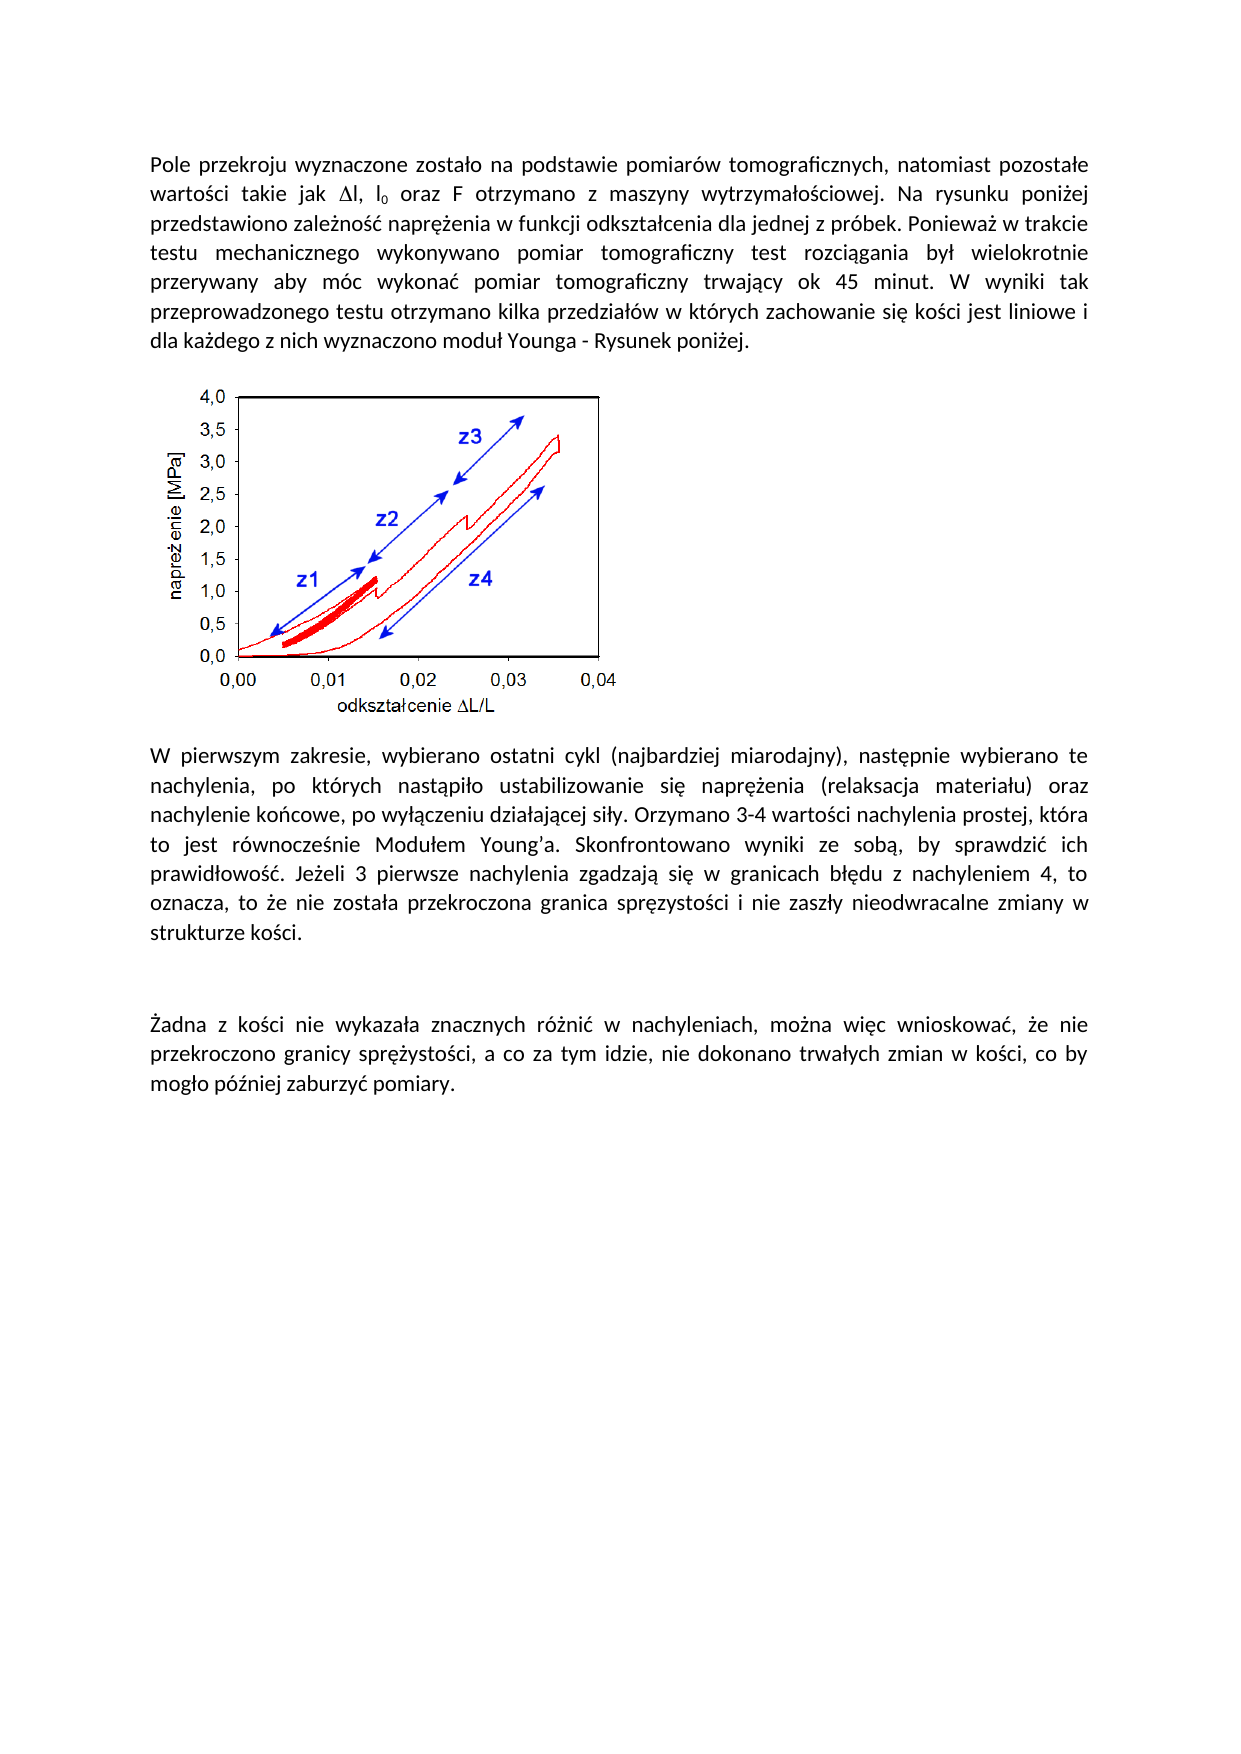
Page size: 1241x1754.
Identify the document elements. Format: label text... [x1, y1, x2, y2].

text W pierwszym zakresie, wybierano ostatni cykl (najbardziej miarodajny), następnie wybierano te nachylenia, po których nastąpiło ustabilizowanie się naprężenia (relaksacja materiału) oraz nachylenie końcowe, po wyłączeniu działającej siły. Orzymano 3-4 wartości nachylenia prostej, która to jest równocześnie Modułem Young’a. Skonfrontowano wyniki ze sobą, by sprawdzić ich prawidłowość. Jeżeli 3 pierwsze nachylenia zgadzają się w granicach błędu z nachyleniem 4, to oznacza, to że nie została przekroczona granica spręzystości i nie zaszły nieodwracalne zmiany w strukturze kości. [150, 742, 1090, 946]
text Pole przekroju wyznaczone zostało na podstawie pomiarów tomograficznych, natomiast pozostałe wartości takie jak l, l0 oraz F otrzymano z maszyny wytrzymałościowej. Na rysunku poniżej przedstawiono zależność naprężenia w funkcji odkształcenia dla jednej z próbek. Ponieważ w trakcie testu mechanicznego wykonywano pomiar tomograficzny test rozciągania był wielokrotnie przerywany aby móc wykonać pomiar tomograficzny trwający ok 45 minut. W wyniki tak przeprowadzonego testu otrzymano kilka przedziałów w których zachowanie się kości jest liniowe i dla każdego z nich wyznaczono moduł Younga - Rysunek poniżej. [150, 150, 1090, 354]
text Żadna z kości nie wykazała znacznych różnić w nachyleniach, można więc wnioskować, że nie przekroczono granicy sprężystości, a co za tym idzie, nie dokonano trwałych zmian w kości, co by mogło później zaburzyć pomiary. [150, 1010, 1090, 1097]
